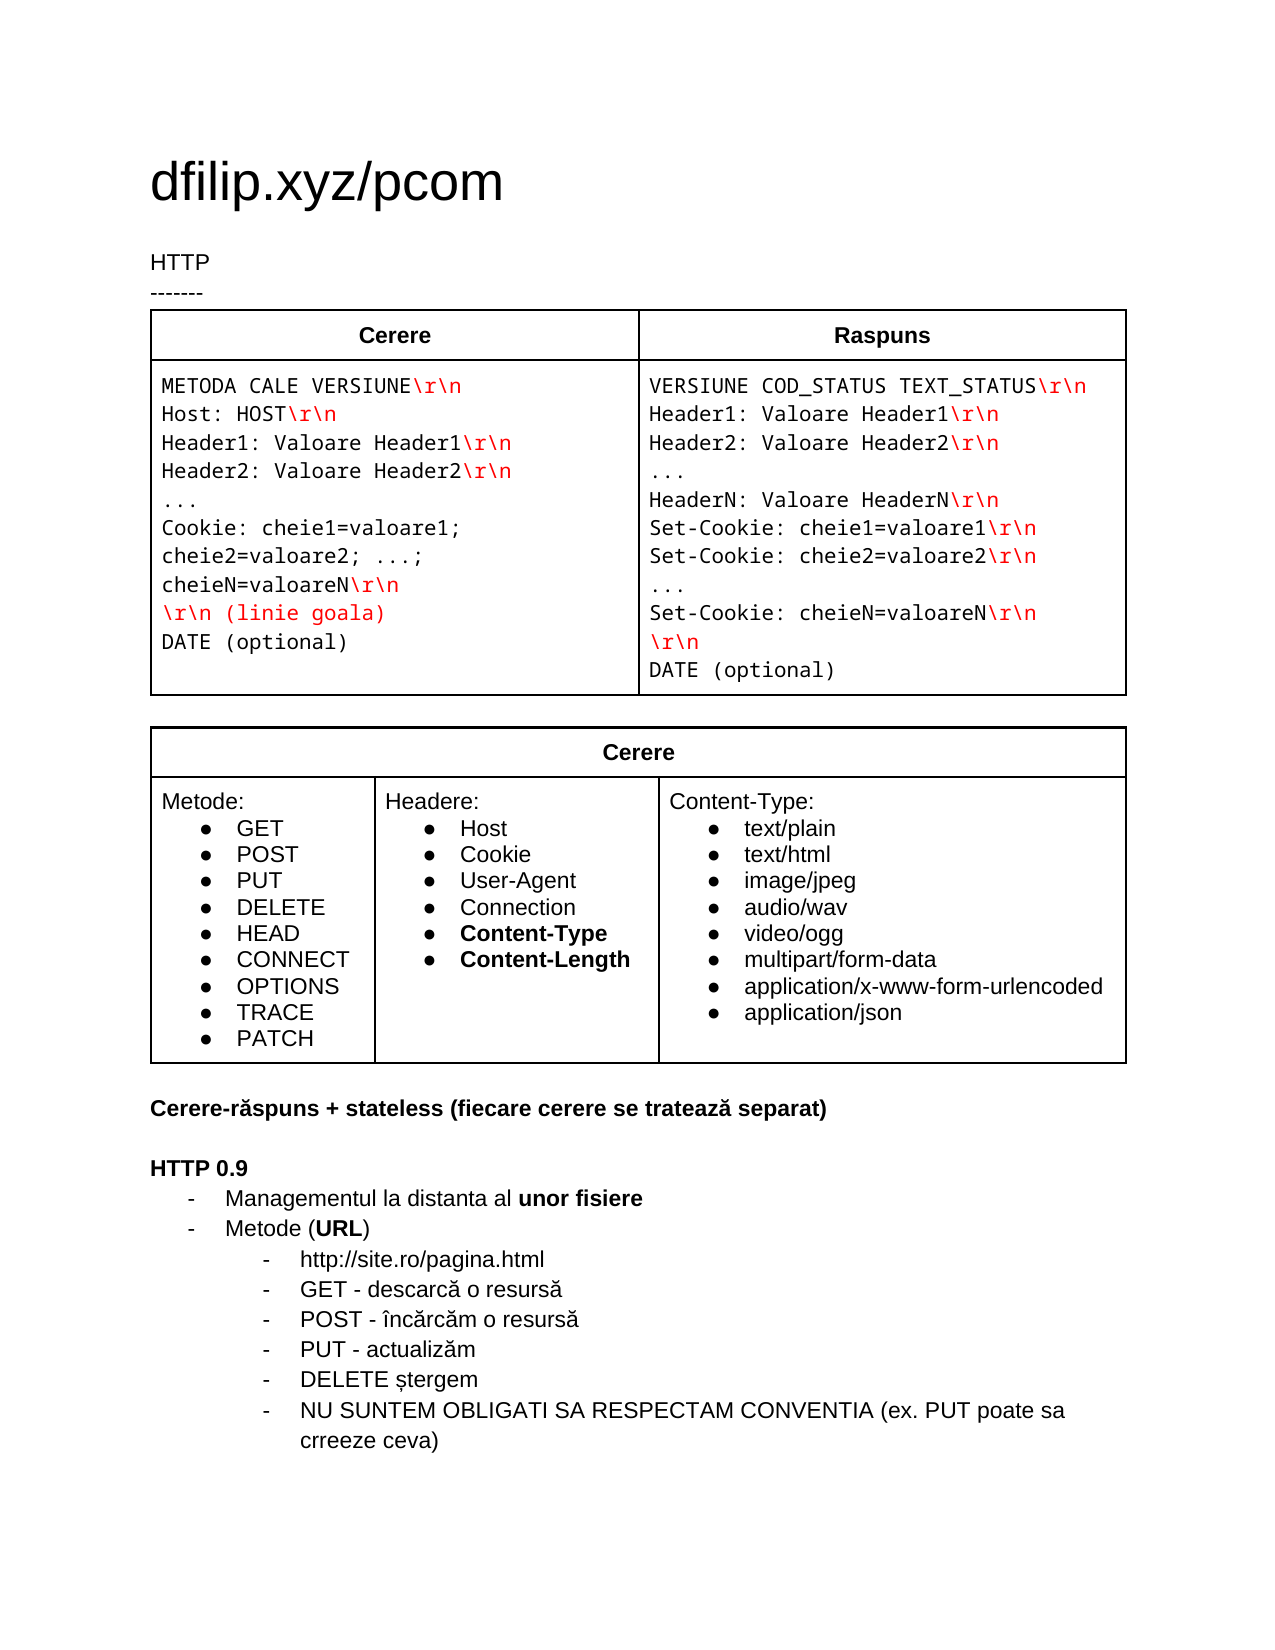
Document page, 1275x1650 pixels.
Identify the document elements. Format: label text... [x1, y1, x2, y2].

table_cell VERSIUNE COD_STATUS TEXT_STATUS\r\n Header1: Valoare Header1\r\n Header2: Valoare Header2\r\n ... HeaderN: Valoare HeaderN\r\n Set-Cookie: cheie1=valoare1\r\n Set-Cookie: cheie2=valoare2\r\n ... Set-Cookie: cheieN=valoareN\r\n \r\n DATE (optional) [640, 361, 1125, 694]
table_cell Metode: GET POST PUT DELETE HEAD CONNECT OPTIONS TRACE PATCH [152, 778, 374, 1062]
text Cerere-răspuns + stateless (fiecare cerere se tratează separat) [150, 1094, 1125, 1121]
table_header Cerere [152, 729, 1125, 776]
table_cell Headere: Host Cookie User-Agent Connection Content-Type Content-Length [376, 778, 658, 1062]
table_header Raspuns [640, 311, 1125, 358]
table_header Cerere [152, 311, 638, 358]
list http://site.ro/pagina.html [262, 1246, 1125, 1272]
table_cell Content-Type: text/plain text/html image/jpeg audio/wav video/ogg multipart/form-data application/x-www-form-urlencoded application/json [660, 778, 1125, 1062]
list POST - încărcăm o resursă [262, 1306, 1125, 1332]
list NU SUNTEM OBLIGATI SA RESPECTAM CONVENTIA (ex. PUT poate sa crreeze ceva) [262, 1397, 1125, 1453]
list Managementul la distanta al unor fisiere [187, 1185, 1125, 1211]
text HTTP [150, 249, 1125, 275]
text ------- [150, 279, 1125, 305]
list DELETE ștergem [262, 1366, 1125, 1393]
text HTTP 0.9 [150, 1155, 1125, 1181]
list PUT - actualizăm [262, 1336, 1125, 1362]
table_cell METODA CALE VERSIUNE\r\n Host: HOST\r\n Header1: Valoare Header1\r\n Header2: Valoare Header2\r\n ... Cookie: cheie1=valoare1; cheie2=valoare2; ...; cheieN=valoareN\r\n \r\n (linie goala) DATE (optional) [152, 361, 638, 694]
list GET - descarcă o resursă [262, 1276, 1125, 1302]
list Metode (URL) [187, 1215, 1125, 1242]
title dfilip.xyz/pcom [150, 150, 1125, 212]
